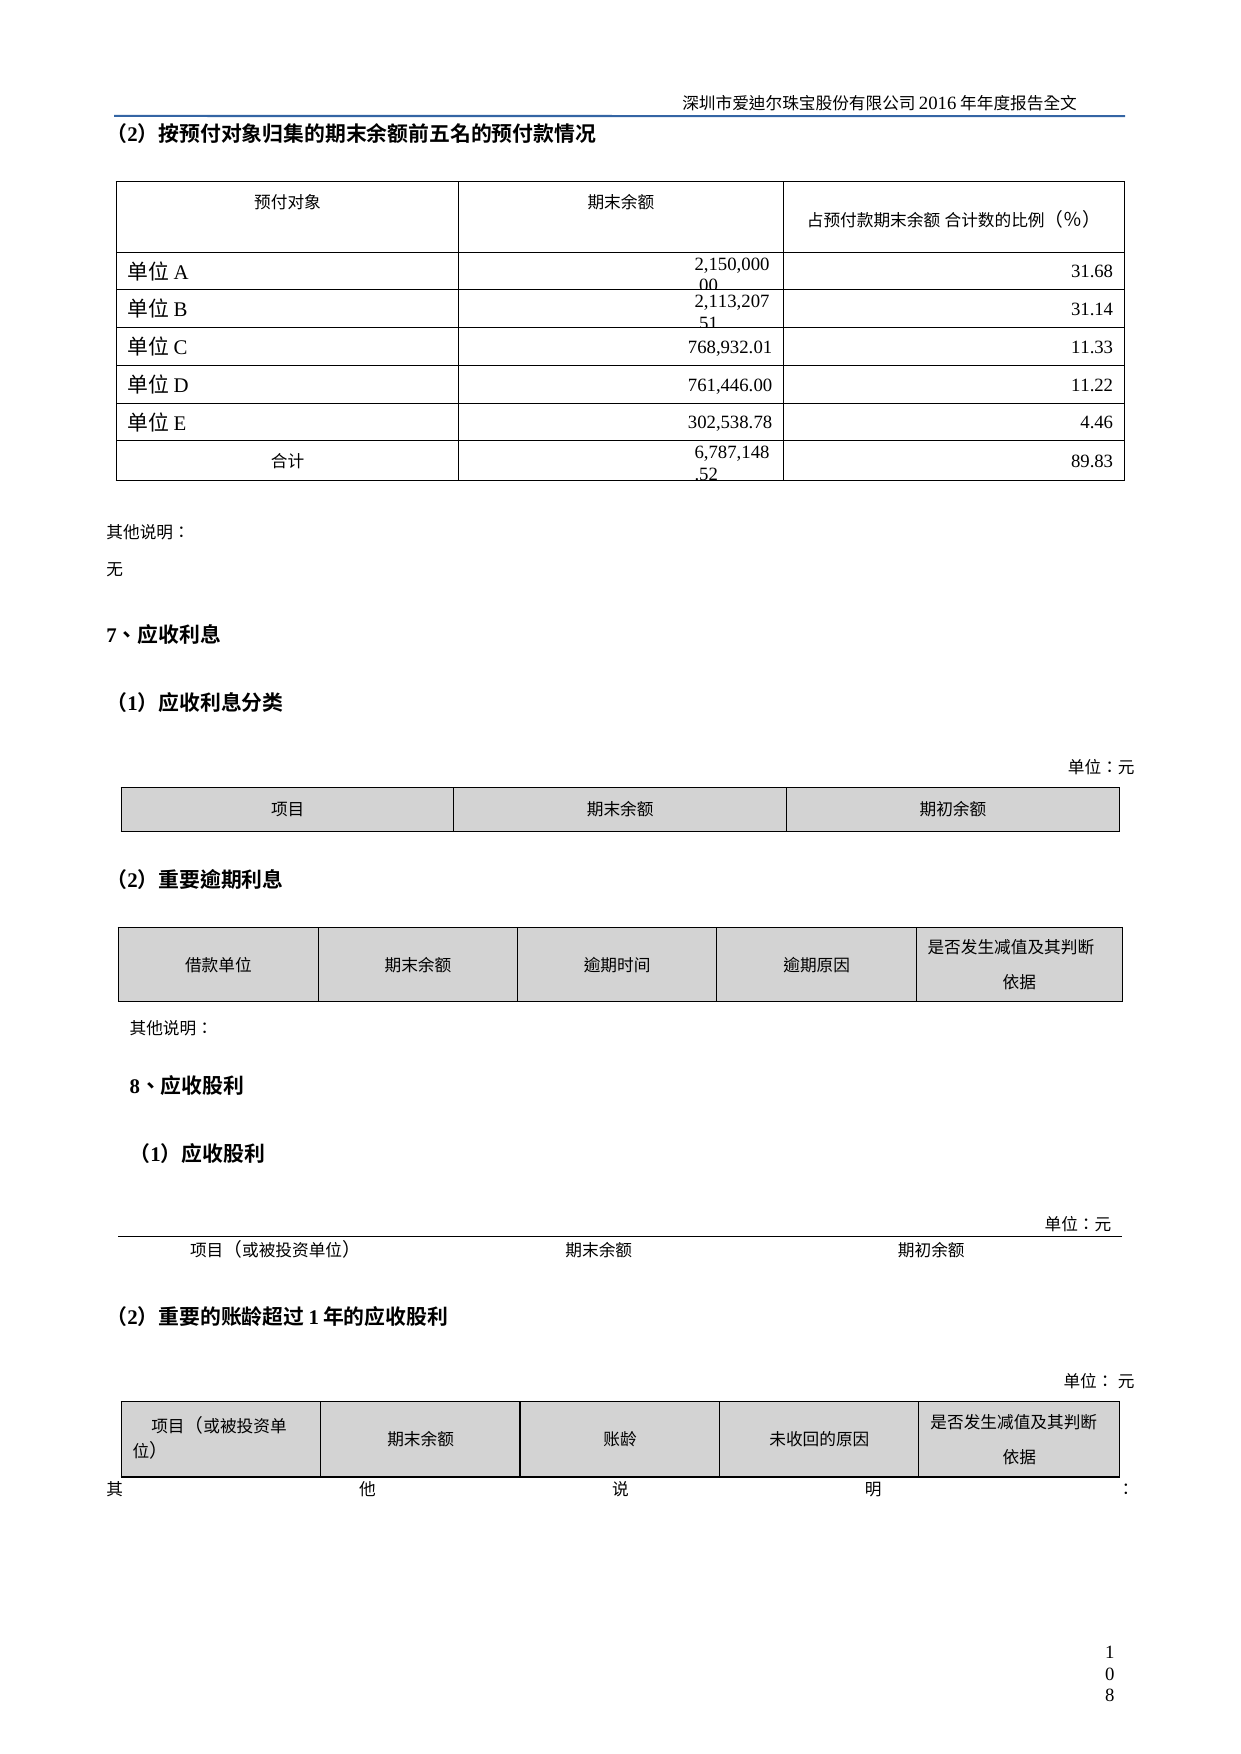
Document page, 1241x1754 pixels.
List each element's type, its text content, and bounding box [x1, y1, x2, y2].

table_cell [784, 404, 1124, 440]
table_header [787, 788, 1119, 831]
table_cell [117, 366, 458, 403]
text 其他说明： [106, 520, 1134, 543]
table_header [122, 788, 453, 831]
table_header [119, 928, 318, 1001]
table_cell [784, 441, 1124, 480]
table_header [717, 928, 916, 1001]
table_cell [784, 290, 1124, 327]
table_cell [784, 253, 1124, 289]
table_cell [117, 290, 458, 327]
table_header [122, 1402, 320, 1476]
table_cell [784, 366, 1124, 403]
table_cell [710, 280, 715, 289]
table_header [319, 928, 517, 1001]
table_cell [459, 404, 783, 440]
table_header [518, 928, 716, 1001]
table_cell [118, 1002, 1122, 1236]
text 无 [106, 558, 1134, 580]
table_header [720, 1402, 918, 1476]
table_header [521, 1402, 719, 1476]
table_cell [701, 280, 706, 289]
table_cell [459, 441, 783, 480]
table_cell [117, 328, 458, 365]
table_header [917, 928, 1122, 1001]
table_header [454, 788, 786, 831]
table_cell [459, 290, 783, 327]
text 单位： 元 [106, 1370, 1134, 1393]
text 7、应收利息 [106, 620, 1134, 648]
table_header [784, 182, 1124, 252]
text （2）按预付对象归集的期末余额前五名的预付款情况 [106, 119, 1134, 148]
text 项目（或被投资单位） 期末余额 期初余额 [190, 1237, 1134, 1262]
text （1）应收利息分类 [106, 688, 1134, 716]
text 其他说明： [106, 1477, 1134, 1500]
text （2）重要逾期利息 [106, 865, 1134, 893]
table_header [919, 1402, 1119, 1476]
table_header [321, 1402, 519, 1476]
text （2）重要的账龄超过1年的应收股利 [106, 1302, 1134, 1330]
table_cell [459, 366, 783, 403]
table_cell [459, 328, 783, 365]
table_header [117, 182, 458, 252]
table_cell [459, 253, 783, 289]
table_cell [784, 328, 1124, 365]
text 单位：元 [106, 756, 1134, 779]
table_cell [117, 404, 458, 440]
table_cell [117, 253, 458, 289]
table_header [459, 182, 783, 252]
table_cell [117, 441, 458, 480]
